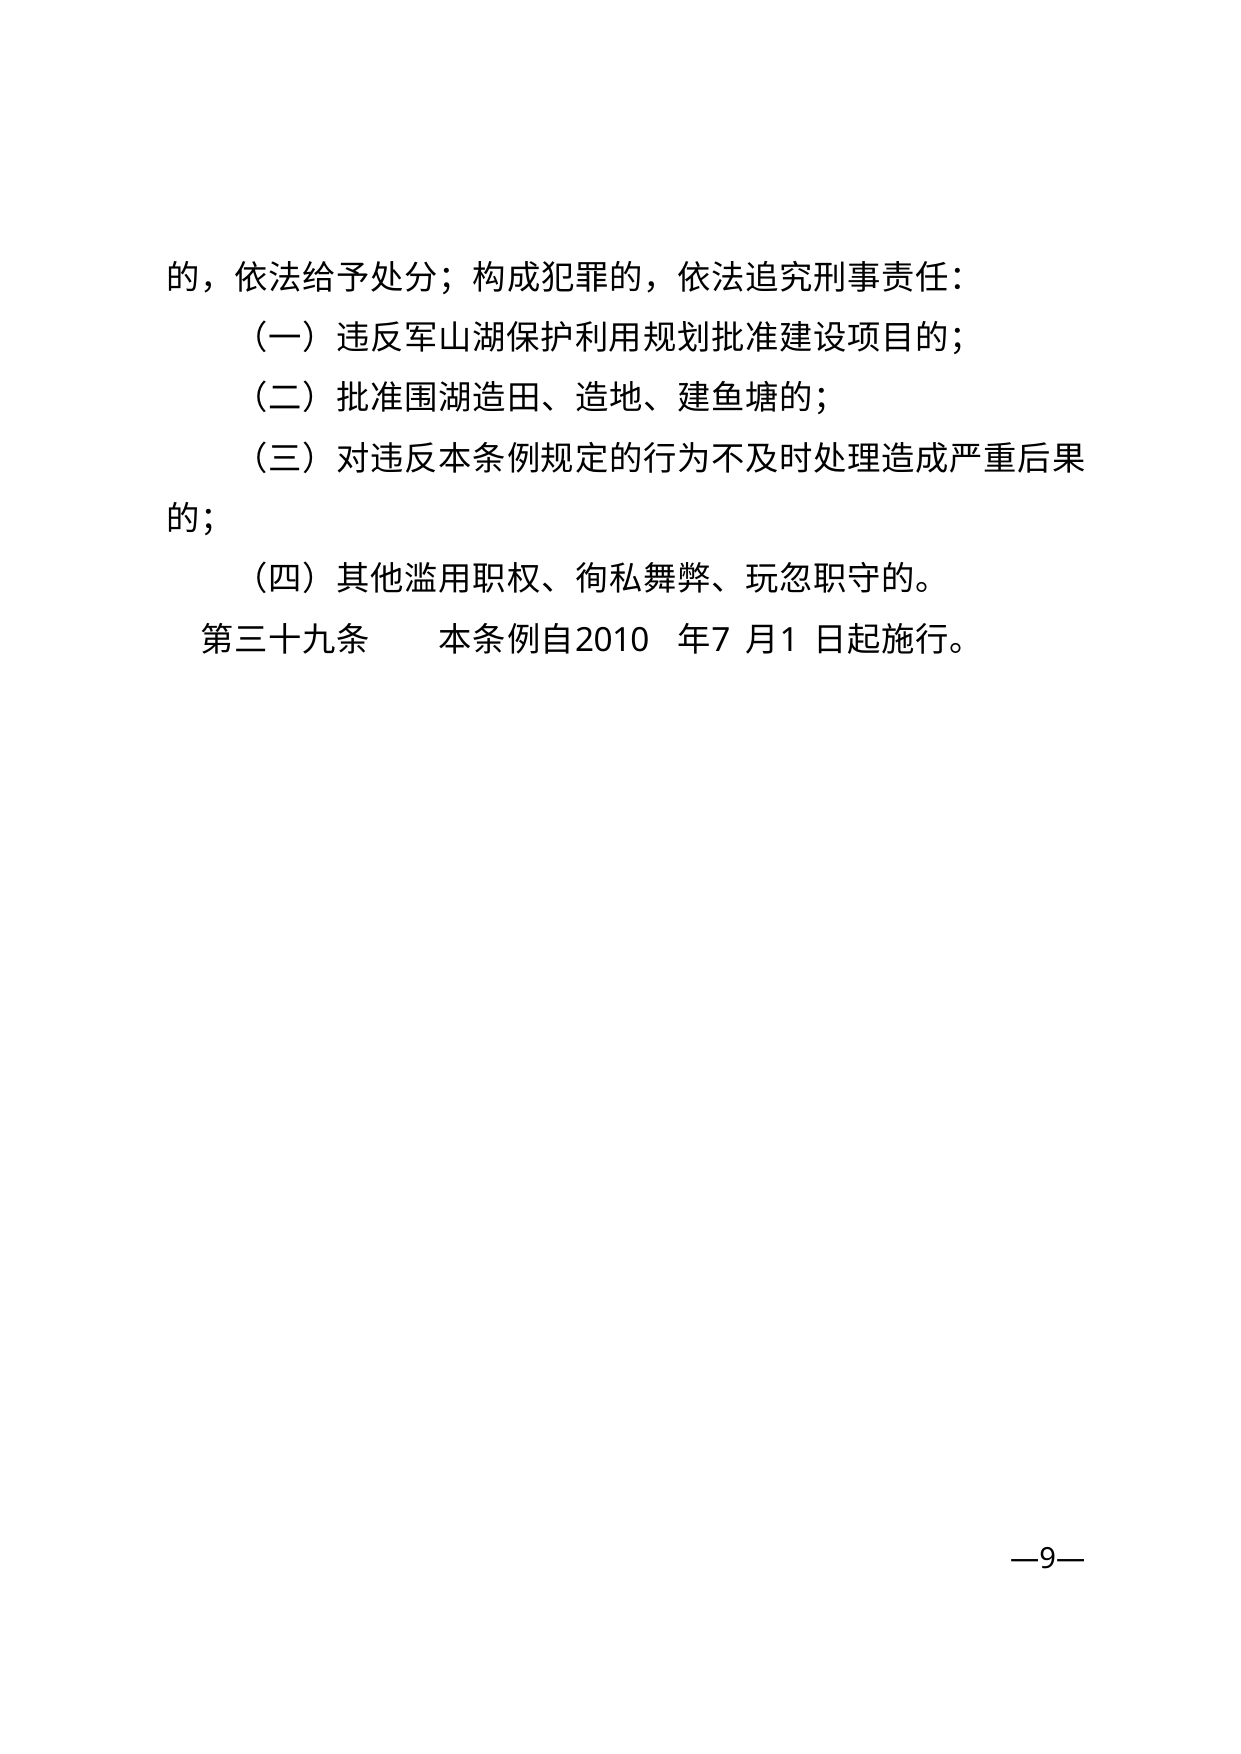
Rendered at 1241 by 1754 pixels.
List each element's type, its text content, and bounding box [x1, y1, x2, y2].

text 第三十九条 本条例自2010年7月1日起施行。 [166, 606, 1086, 667]
text （四）其他滥用职权、徇私舞弊、玩忽职守的。 [166, 546, 1086, 606]
text 第三十八条 市、进贤县人民政府和水行政主管部门以及其他有关部门的工作人员违反本条例规定，有下列情形之一的，依法给予处分；构成犯罪的，依法追究刑事责任： [166, 244, 1086, 305]
text （三）对违反本条例规定的行为不及时处理造成严重后果的； [166, 425, 1086, 546]
text （二）批准围湖造田、造地、建鱼塘的； [166, 365, 1086, 425]
text （一）违反军山湖保护利用规划批准建设项目的； [166, 305, 1086, 365]
